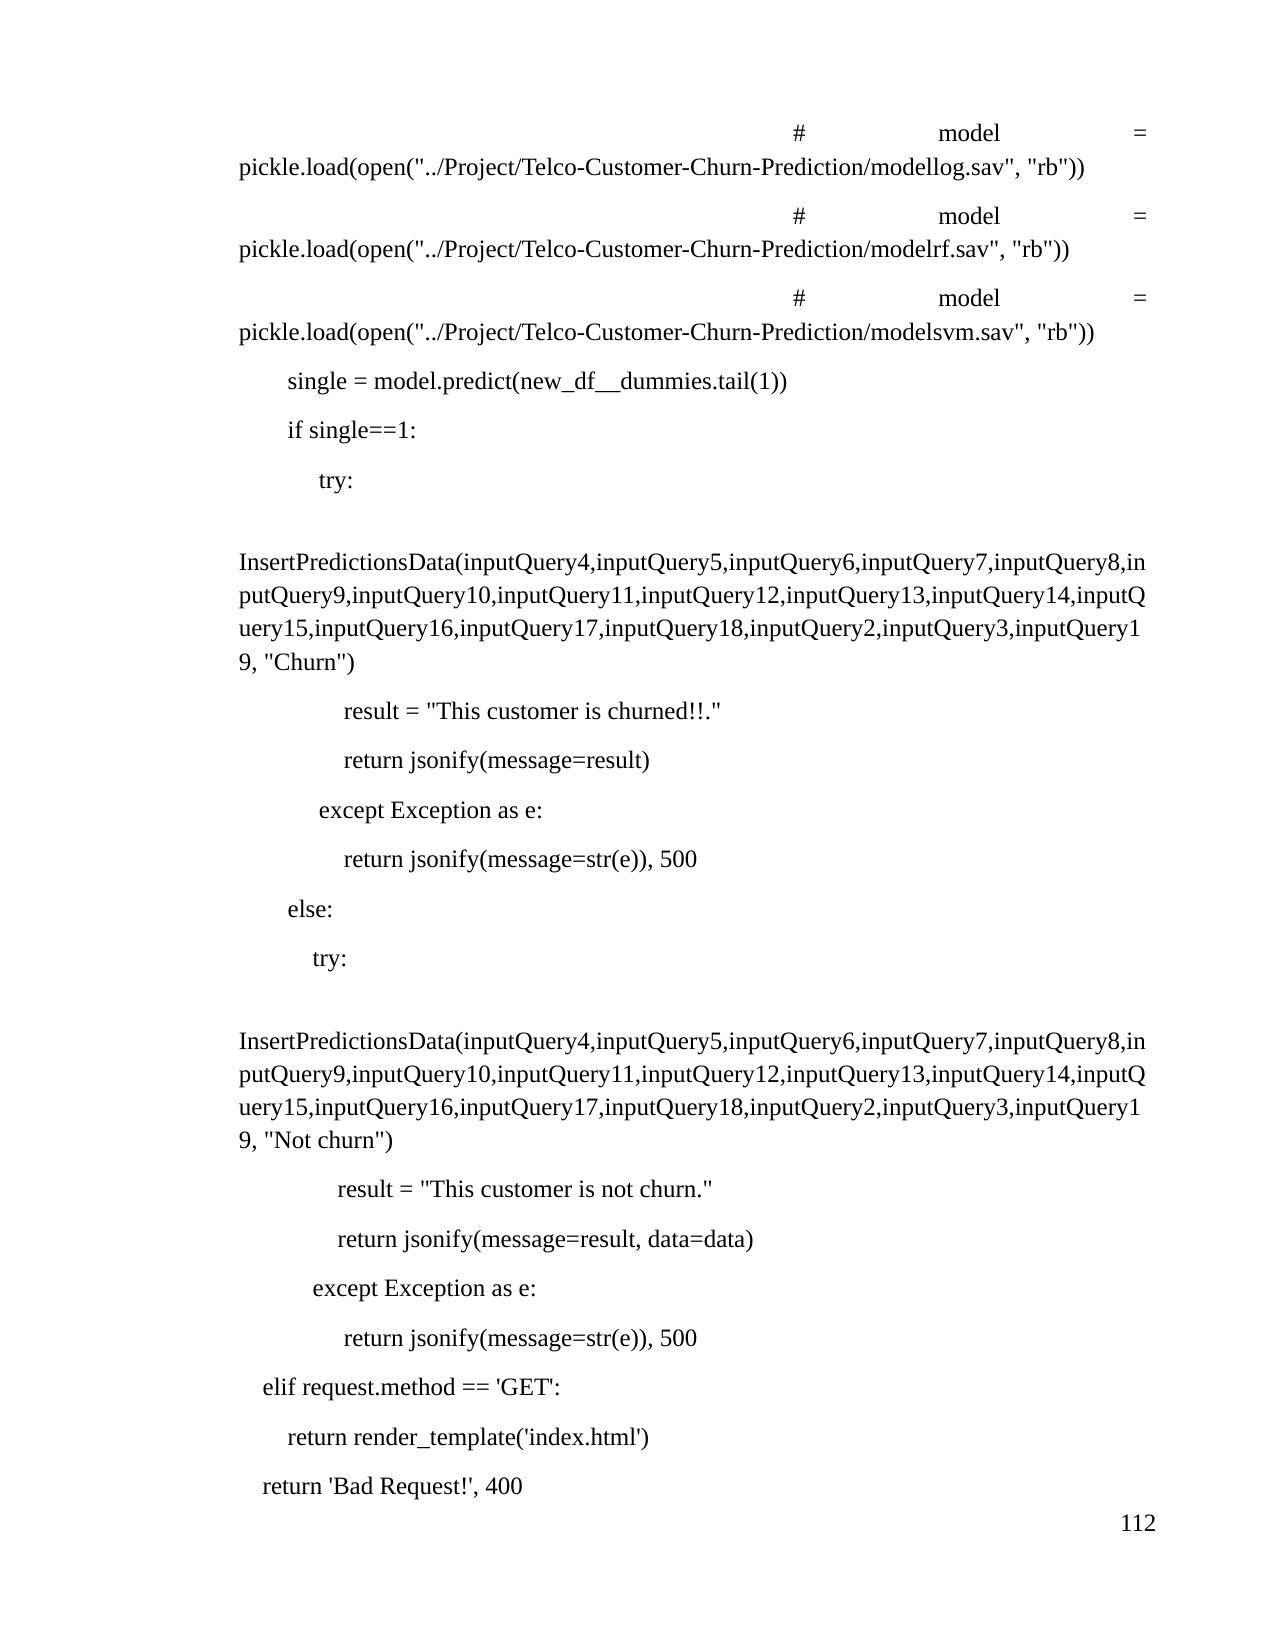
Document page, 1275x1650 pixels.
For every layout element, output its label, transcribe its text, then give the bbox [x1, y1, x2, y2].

text InsertPredictionsData(inputQuery4,inputQuery5,inputQuery6,inputQuery7,inputQuery8,inputQuery9,inputQuery10,inputQuery11,inputQuery12,inputQuery13,inputQuery14,inputQuery15,inputQuery16,inputQuery17,inputQuery18,inputQuery2,inputQuery3,inputQuery19, "Churn") [237, 514, 1147, 675]
text return render_template('index.html') [237, 1422, 1147, 1451]
text try: [237, 943, 1147, 972]
text return jsonify(message=str(e)), 500 [237, 1323, 1147, 1352]
text return jsonify(message=str(e)), 500 [237, 844, 1147, 873]
text # model = pickle.load(open("../Project/Telco-Customer-Churn-Prediction/modelrf.sav", "rb")) [237, 201, 1147, 263]
text # model = pickle.load(open("../Project/Telco-Customer-Churn-Prediction/modelsvm.sav", "rb")) [237, 283, 1147, 345]
text except Exception as e: [237, 795, 1147, 824]
text single = model.predict(new_df__dummies.tail(1)) [237, 366, 1147, 395]
text except Exception as e: [237, 1273, 1147, 1302]
text if single==1: [237, 416, 1147, 444]
text InsertPredictionsData(inputQuery4,inputQuery5,inputQuery6,inputQuery7,inputQuery8,inputQuery9,inputQuery10,inputQuery11,inputQuery12,inputQuery13,inputQuery14,inputQuery15,inputQuery16,inputQuery17,inputQuery18,inputQuery2,inputQuery3,inputQuery19, "Not churn") [237, 993, 1147, 1154]
text return jsonify(message=result) [237, 746, 1147, 774]
text result = "This customer is not churn." [237, 1174, 1147, 1203]
text try: [237, 465, 1147, 494]
text elif request.method == 'GET': [237, 1372, 1147, 1401]
text return jsonify(message=result, data=data) [237, 1224, 1147, 1253]
text return 'Bad Request!', 400 [237, 1471, 1147, 1500]
text result = "This customer is churned!!." [237, 696, 1147, 725]
text # model = pickle.load(open("../Project/Telco-Customer-Churn-Prediction/modellog.sav", "rb")) [237, 118, 1147, 180]
text else: [237, 894, 1147, 923]
